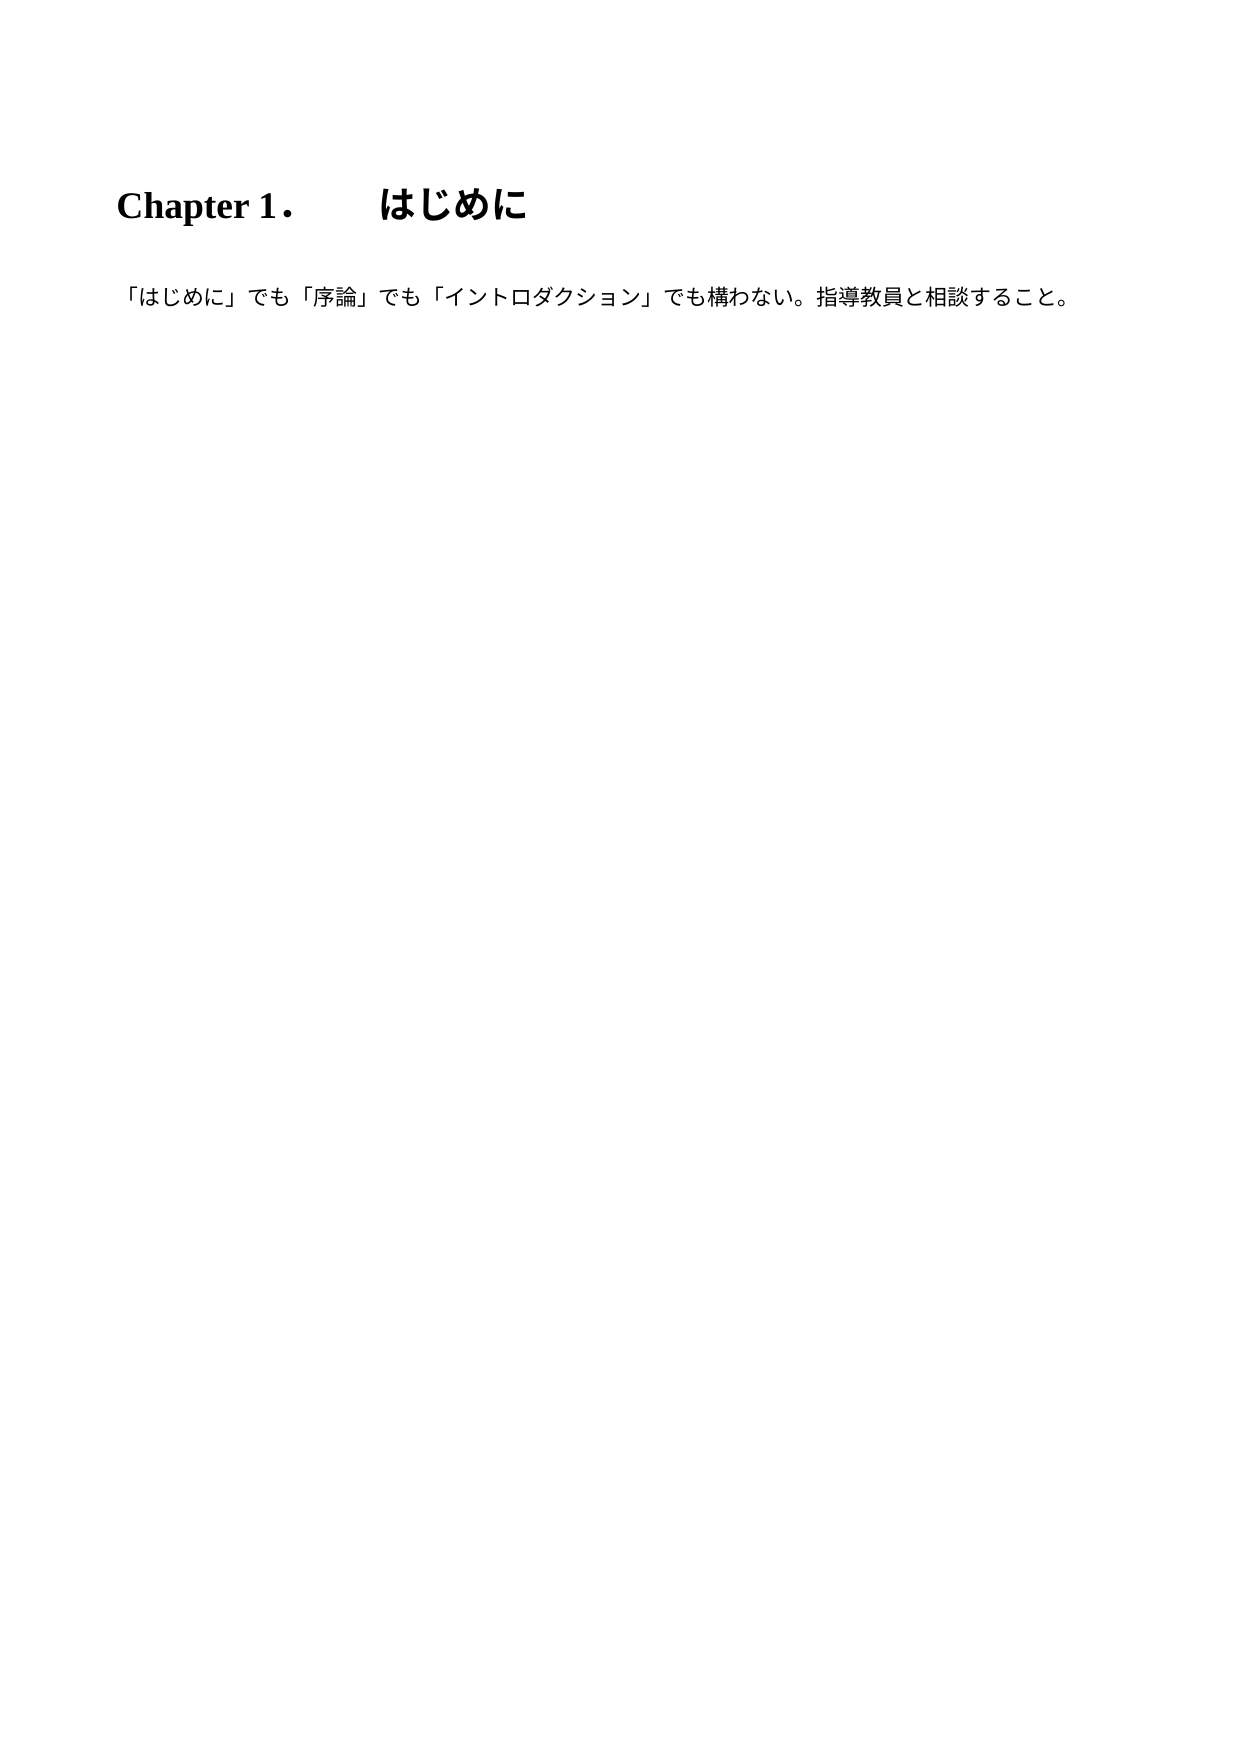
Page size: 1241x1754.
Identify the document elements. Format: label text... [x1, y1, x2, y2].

text 「はじめに」でも「序論」でも「イントロダクション」でも構わない。指導教員と相談すること。 [116, 280, 1124, 312]
text はじめに [116, 175, 1124, 229]
